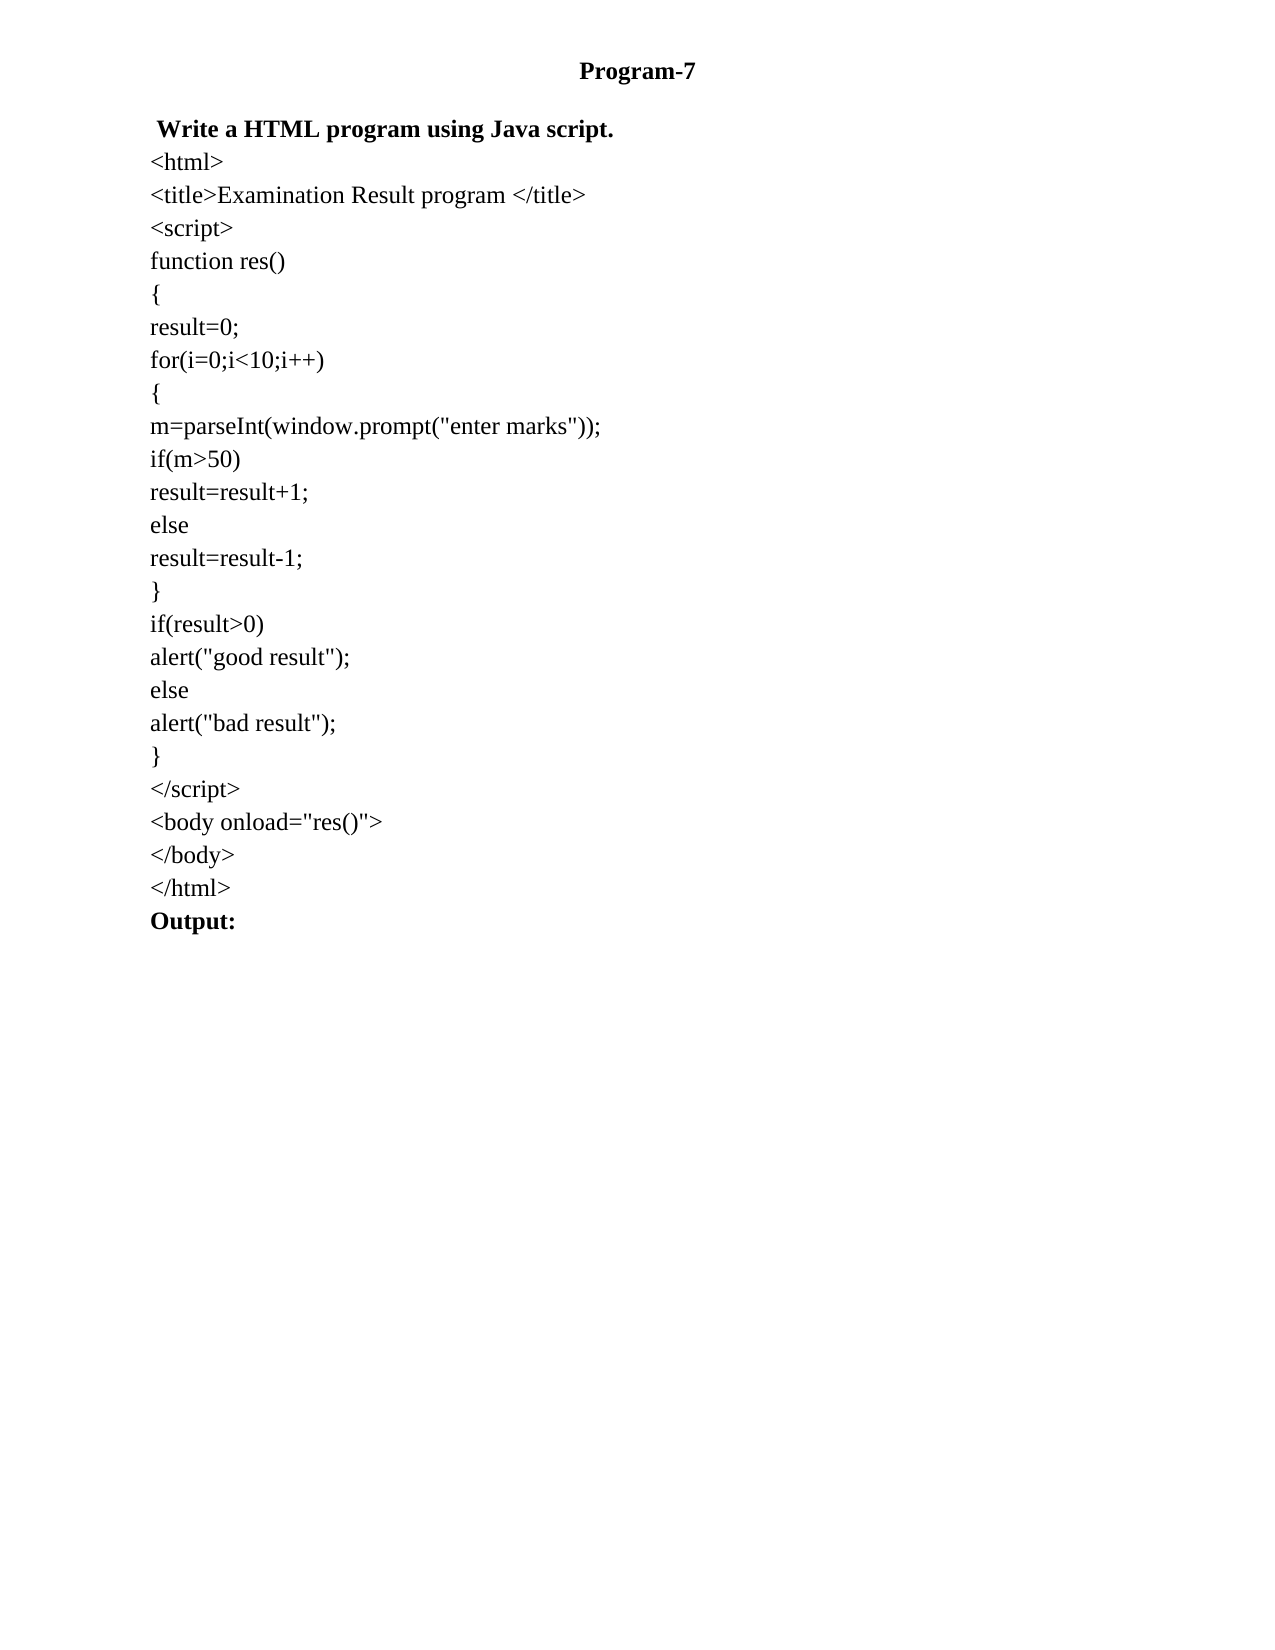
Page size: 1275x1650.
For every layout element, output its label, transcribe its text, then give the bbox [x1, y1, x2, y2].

text else [150, 510, 1125, 539]
text } [150, 576, 1125, 605]
text result=0; [150, 312, 1125, 341]
text m=parseInt(window.prompt("enter marks")); [150, 411, 1125, 440]
text </html> [150, 873, 1125, 902]
text </body> [150, 840, 1125, 869]
text <body onload="res()"> [150, 807, 1125, 836]
text </script> [150, 774, 1125, 803]
text for(i=0;i<10;i++) [150, 345, 1125, 374]
text Program-7 [150, 56, 1125, 85]
text <script> [150, 213, 1125, 242]
text { [150, 279, 1125, 308]
text { [150, 378, 1125, 407]
text result=result-1; [150, 543, 1125, 572]
text if(result>0) [150, 609, 1125, 638]
text <html> [150, 147, 1125, 176]
text function res() [150, 246, 1125, 274]
text result=result+1; [150, 477, 1125, 506]
text alert("good result"); [150, 642, 1125, 671]
text else [150, 675, 1125, 704]
text Output: [150, 906, 1125, 935]
text Write a HTML program using Java script. [150, 114, 1125, 142]
text if(m>50) [150, 444, 1125, 473]
text } [150, 741, 1125, 770]
text alert("bad result"); [150, 708, 1125, 737]
text <title>Examination Result program </title> [150, 180, 1125, 208]
